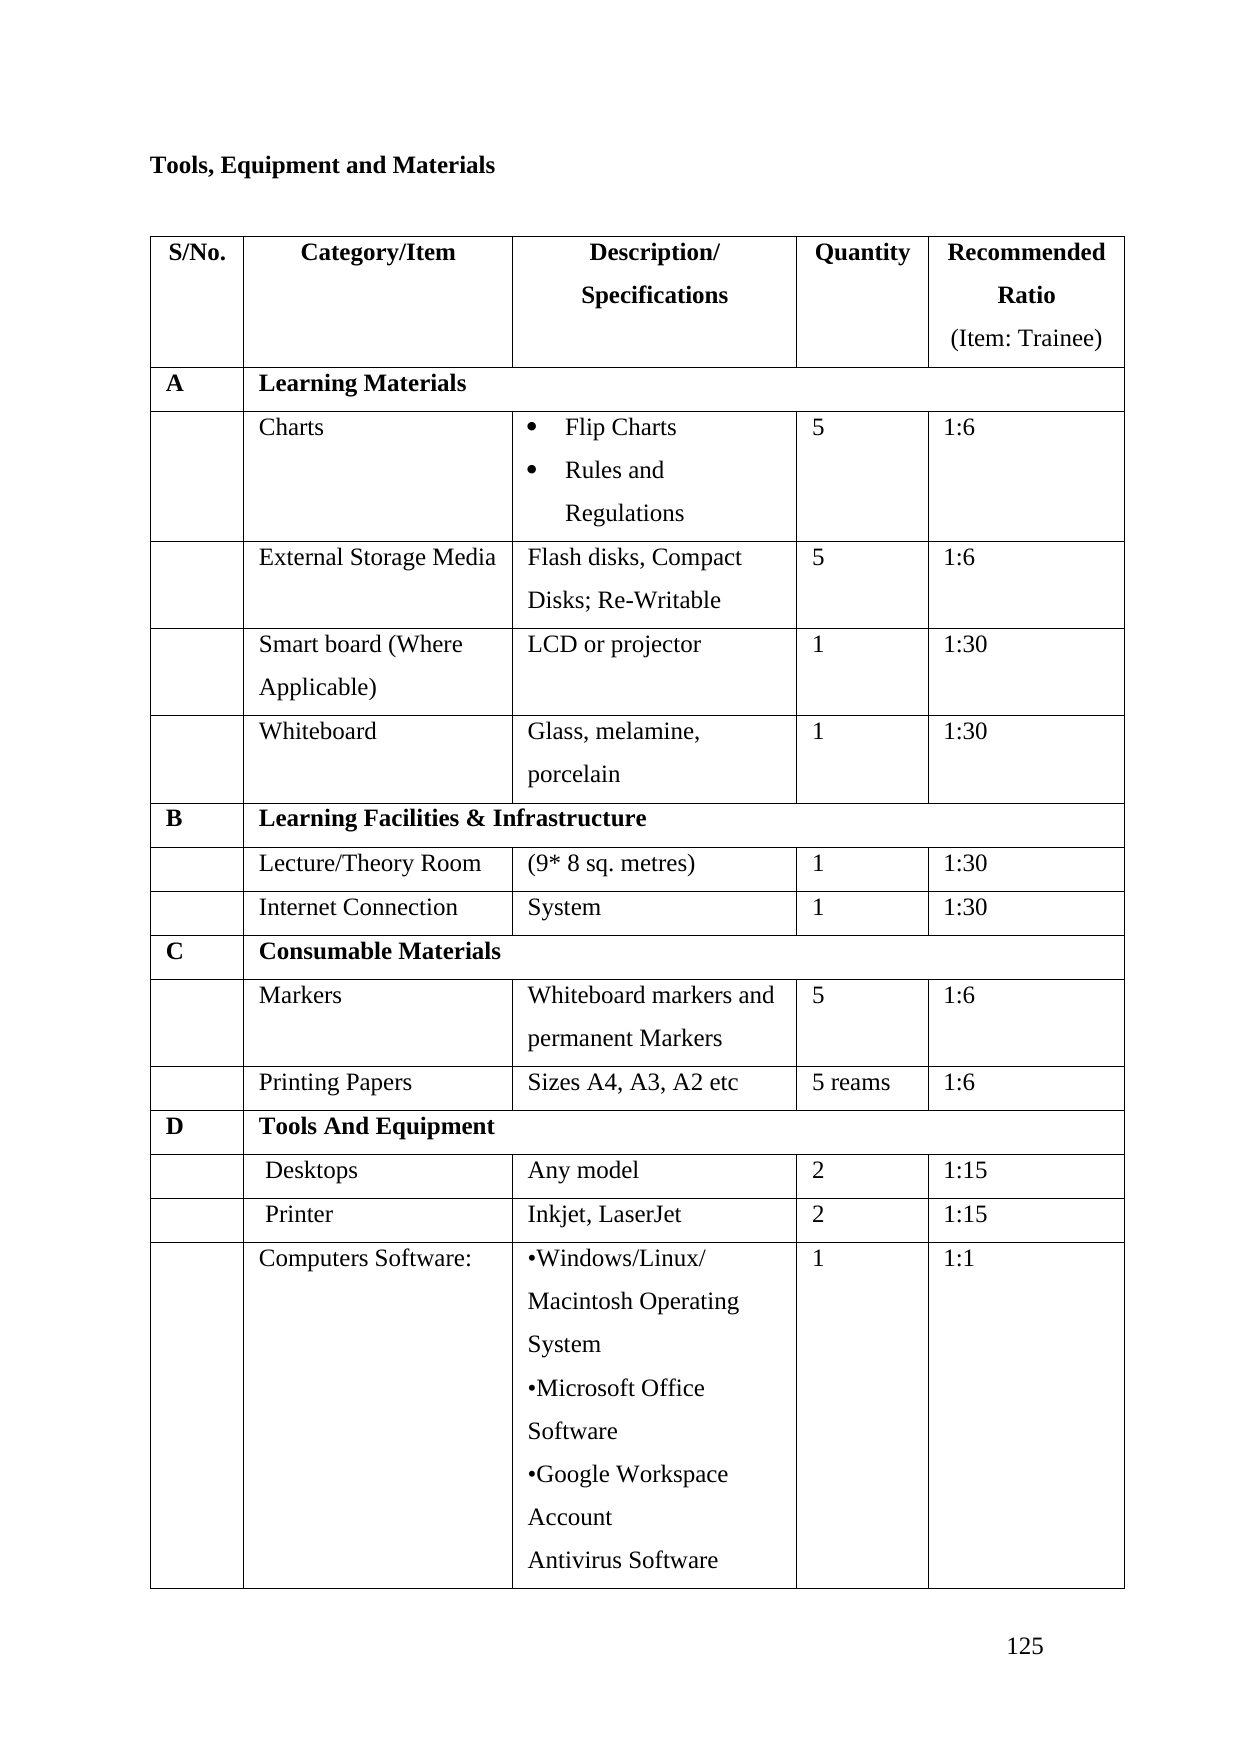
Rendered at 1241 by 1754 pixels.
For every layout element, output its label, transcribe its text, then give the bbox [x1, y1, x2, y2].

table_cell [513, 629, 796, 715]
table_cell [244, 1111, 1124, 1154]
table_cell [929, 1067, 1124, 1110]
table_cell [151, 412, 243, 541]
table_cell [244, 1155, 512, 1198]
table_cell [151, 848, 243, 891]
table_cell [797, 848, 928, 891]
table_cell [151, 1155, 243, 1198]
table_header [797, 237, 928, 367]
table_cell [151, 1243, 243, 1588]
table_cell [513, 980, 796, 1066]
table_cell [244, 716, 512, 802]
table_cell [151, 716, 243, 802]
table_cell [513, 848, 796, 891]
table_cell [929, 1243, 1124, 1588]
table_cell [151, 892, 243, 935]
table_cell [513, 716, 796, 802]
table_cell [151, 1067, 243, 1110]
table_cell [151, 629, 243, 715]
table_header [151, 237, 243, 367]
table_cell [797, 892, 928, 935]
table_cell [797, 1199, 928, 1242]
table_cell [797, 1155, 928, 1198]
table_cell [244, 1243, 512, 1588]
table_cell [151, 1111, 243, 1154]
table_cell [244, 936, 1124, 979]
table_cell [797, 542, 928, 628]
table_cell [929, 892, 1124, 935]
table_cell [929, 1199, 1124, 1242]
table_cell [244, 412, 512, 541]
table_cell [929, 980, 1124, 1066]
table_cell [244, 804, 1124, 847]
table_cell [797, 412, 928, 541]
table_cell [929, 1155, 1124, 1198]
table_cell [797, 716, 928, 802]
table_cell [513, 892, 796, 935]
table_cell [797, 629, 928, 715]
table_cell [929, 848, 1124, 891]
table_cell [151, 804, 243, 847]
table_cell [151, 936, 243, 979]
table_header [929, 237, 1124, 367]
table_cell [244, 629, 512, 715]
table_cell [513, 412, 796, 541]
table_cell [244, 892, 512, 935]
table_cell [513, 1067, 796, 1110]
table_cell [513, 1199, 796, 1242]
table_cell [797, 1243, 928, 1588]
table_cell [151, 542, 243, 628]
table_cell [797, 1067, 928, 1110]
text Tools, Equipment and Materials [149, 150, 1043, 179]
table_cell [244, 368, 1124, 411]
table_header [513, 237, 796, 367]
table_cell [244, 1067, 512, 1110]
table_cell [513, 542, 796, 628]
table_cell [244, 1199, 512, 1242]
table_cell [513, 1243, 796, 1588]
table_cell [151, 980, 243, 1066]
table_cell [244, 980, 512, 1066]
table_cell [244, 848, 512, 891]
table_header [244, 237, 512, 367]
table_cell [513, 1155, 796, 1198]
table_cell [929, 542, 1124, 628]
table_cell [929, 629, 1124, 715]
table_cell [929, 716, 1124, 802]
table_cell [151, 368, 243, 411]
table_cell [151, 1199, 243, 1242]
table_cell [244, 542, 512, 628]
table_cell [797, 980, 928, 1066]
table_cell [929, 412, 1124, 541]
